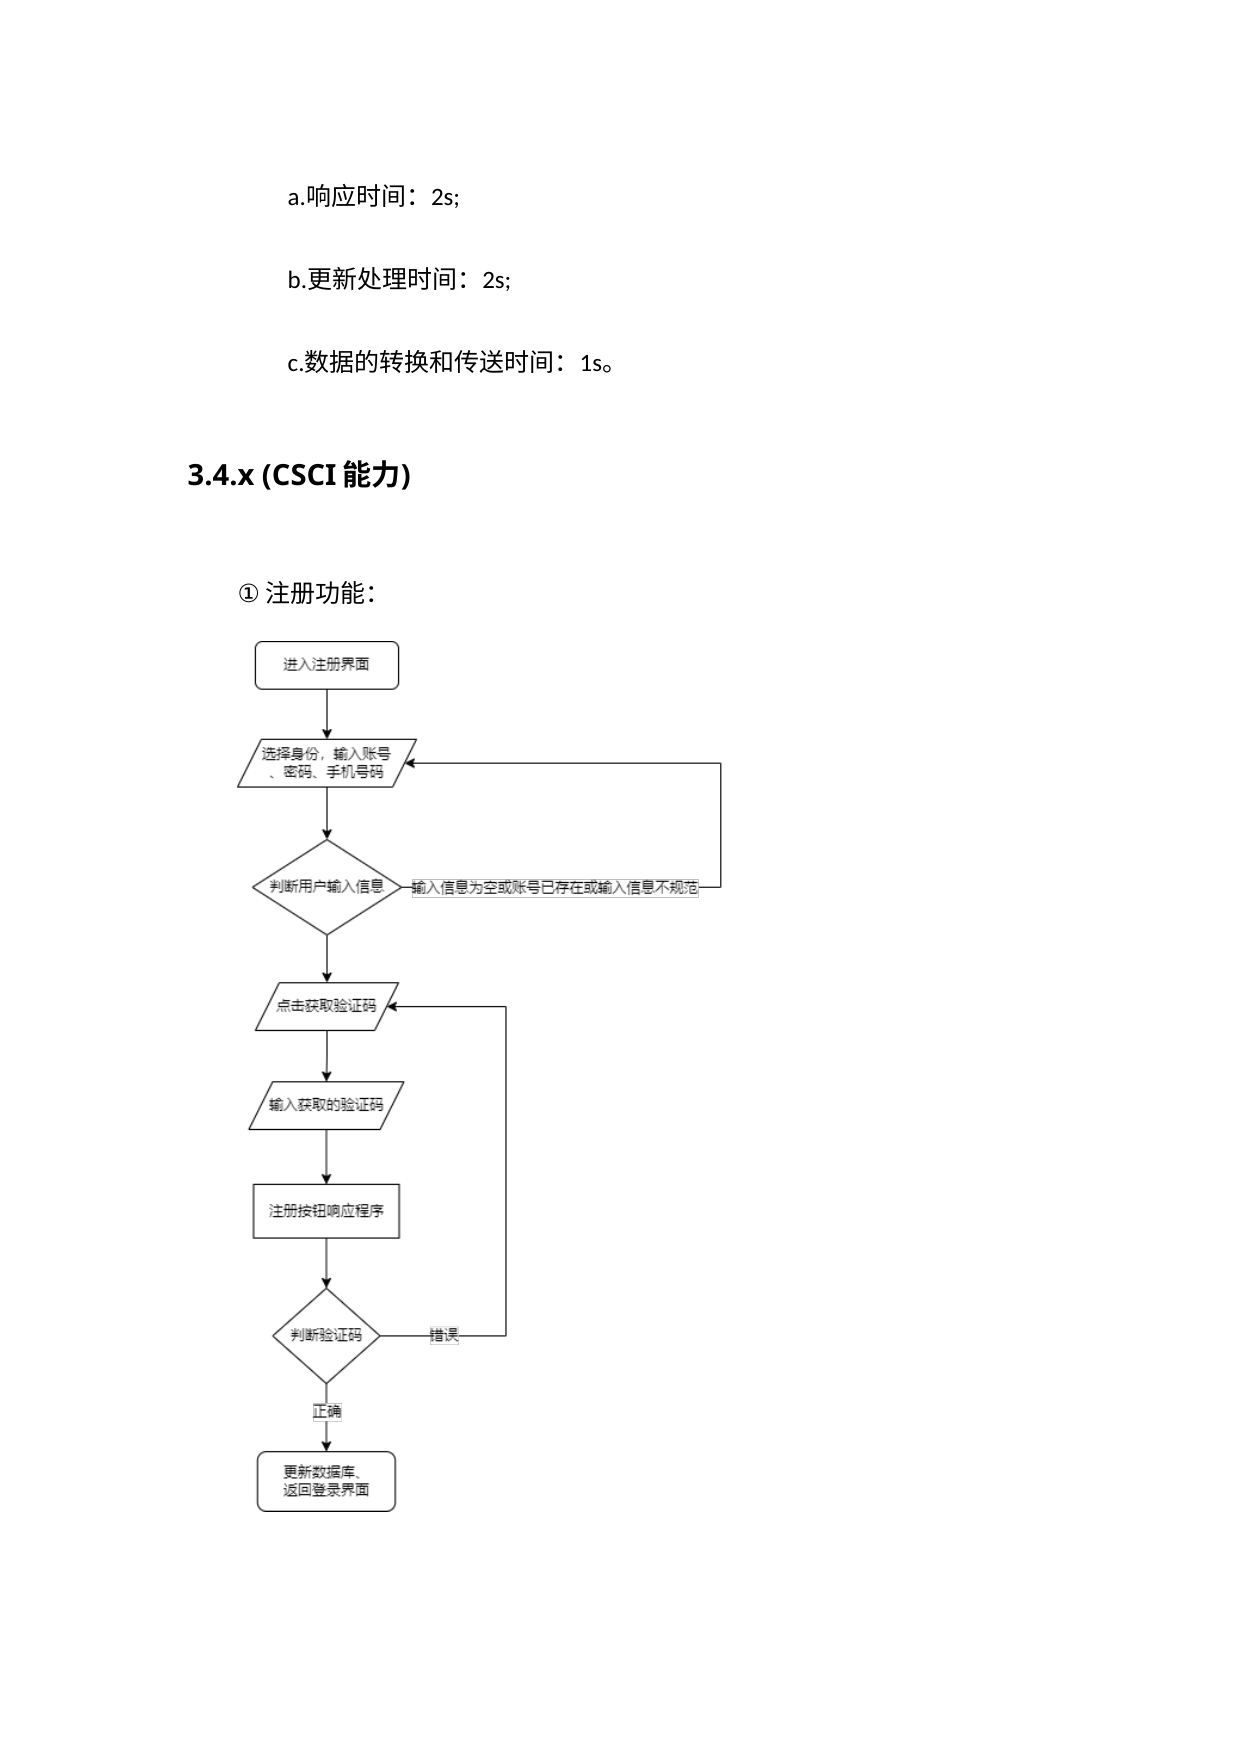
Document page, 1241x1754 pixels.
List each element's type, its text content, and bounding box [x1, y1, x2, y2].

picture [237, 641, 731, 1512]
subtitle 3.4.x (CSCI能力) [187, 441, 1053, 506]
text c.数据的转换和传送时间：1s。 [187, 328, 1053, 393]
text b.更新处理时间：2s; [187, 245, 1053, 310]
text ①注册功能： [187, 559, 1053, 624]
text a.响应时间：2s; [187, 162, 1053, 227]
